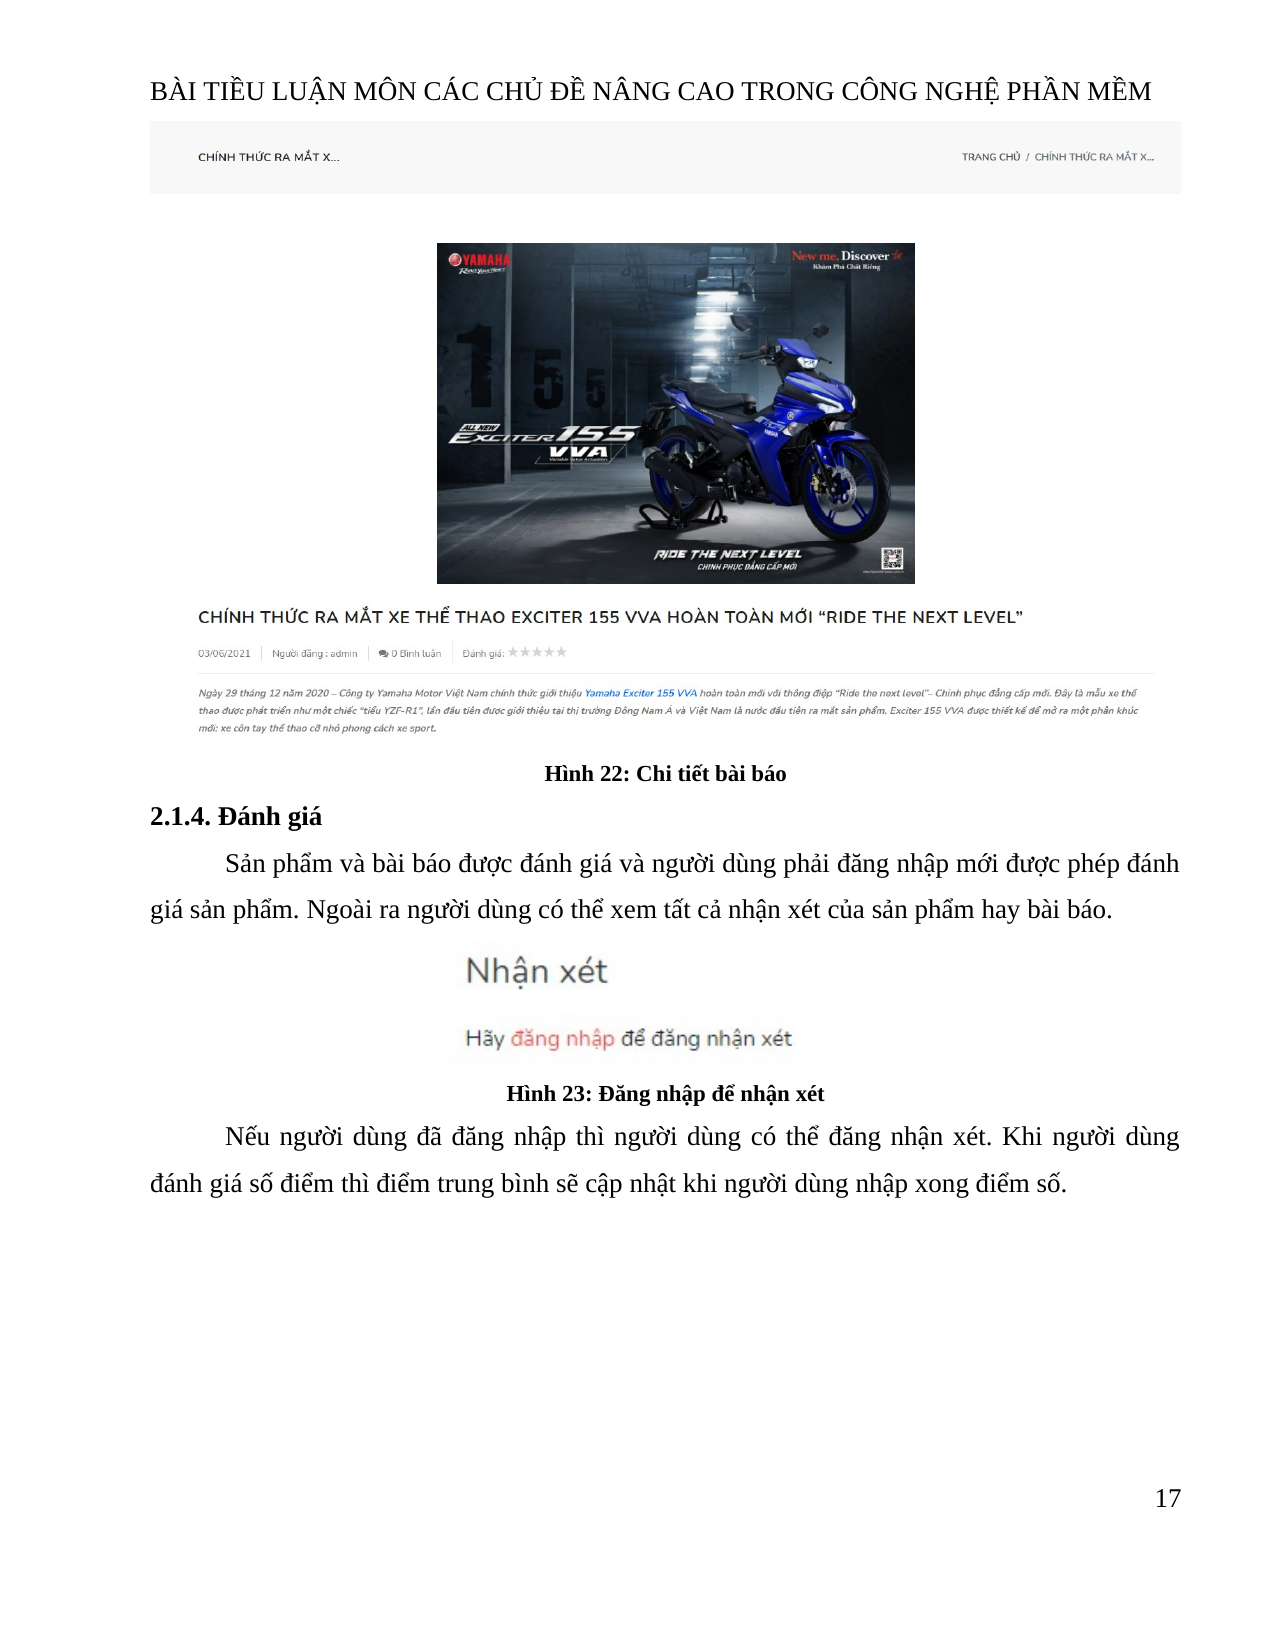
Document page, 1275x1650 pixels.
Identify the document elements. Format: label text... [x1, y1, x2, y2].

text Hình 22: Chi tiết bài báo [150, 761, 1181, 787]
picture [150, 121, 1182, 745]
text Hình 23: Đăng nhập để nhận xét [150, 1081, 1181, 1107]
subtitle 2.1.4. Đánh giá [150, 800, 1181, 831]
text Nếu người dùng đã đăng nhập thì người dùng có thể đăng nhận xét. Khi người dùng đánh giá số điểm thì điểm trung bình sẽ cập nhật khi người dùng nhập xong điểm số. [150, 1120, 1181, 1198]
picture [446, 940, 886, 1065]
text Sản phẩm và bài báo được đánh giá và người dùng phải đăng nhập mới được phép đánh giá sản phẩm. Ngoài ra người dùng có thể xem tất cả nhận xét của sản phẩm hay bài báo. [150, 847, 1181, 924]
